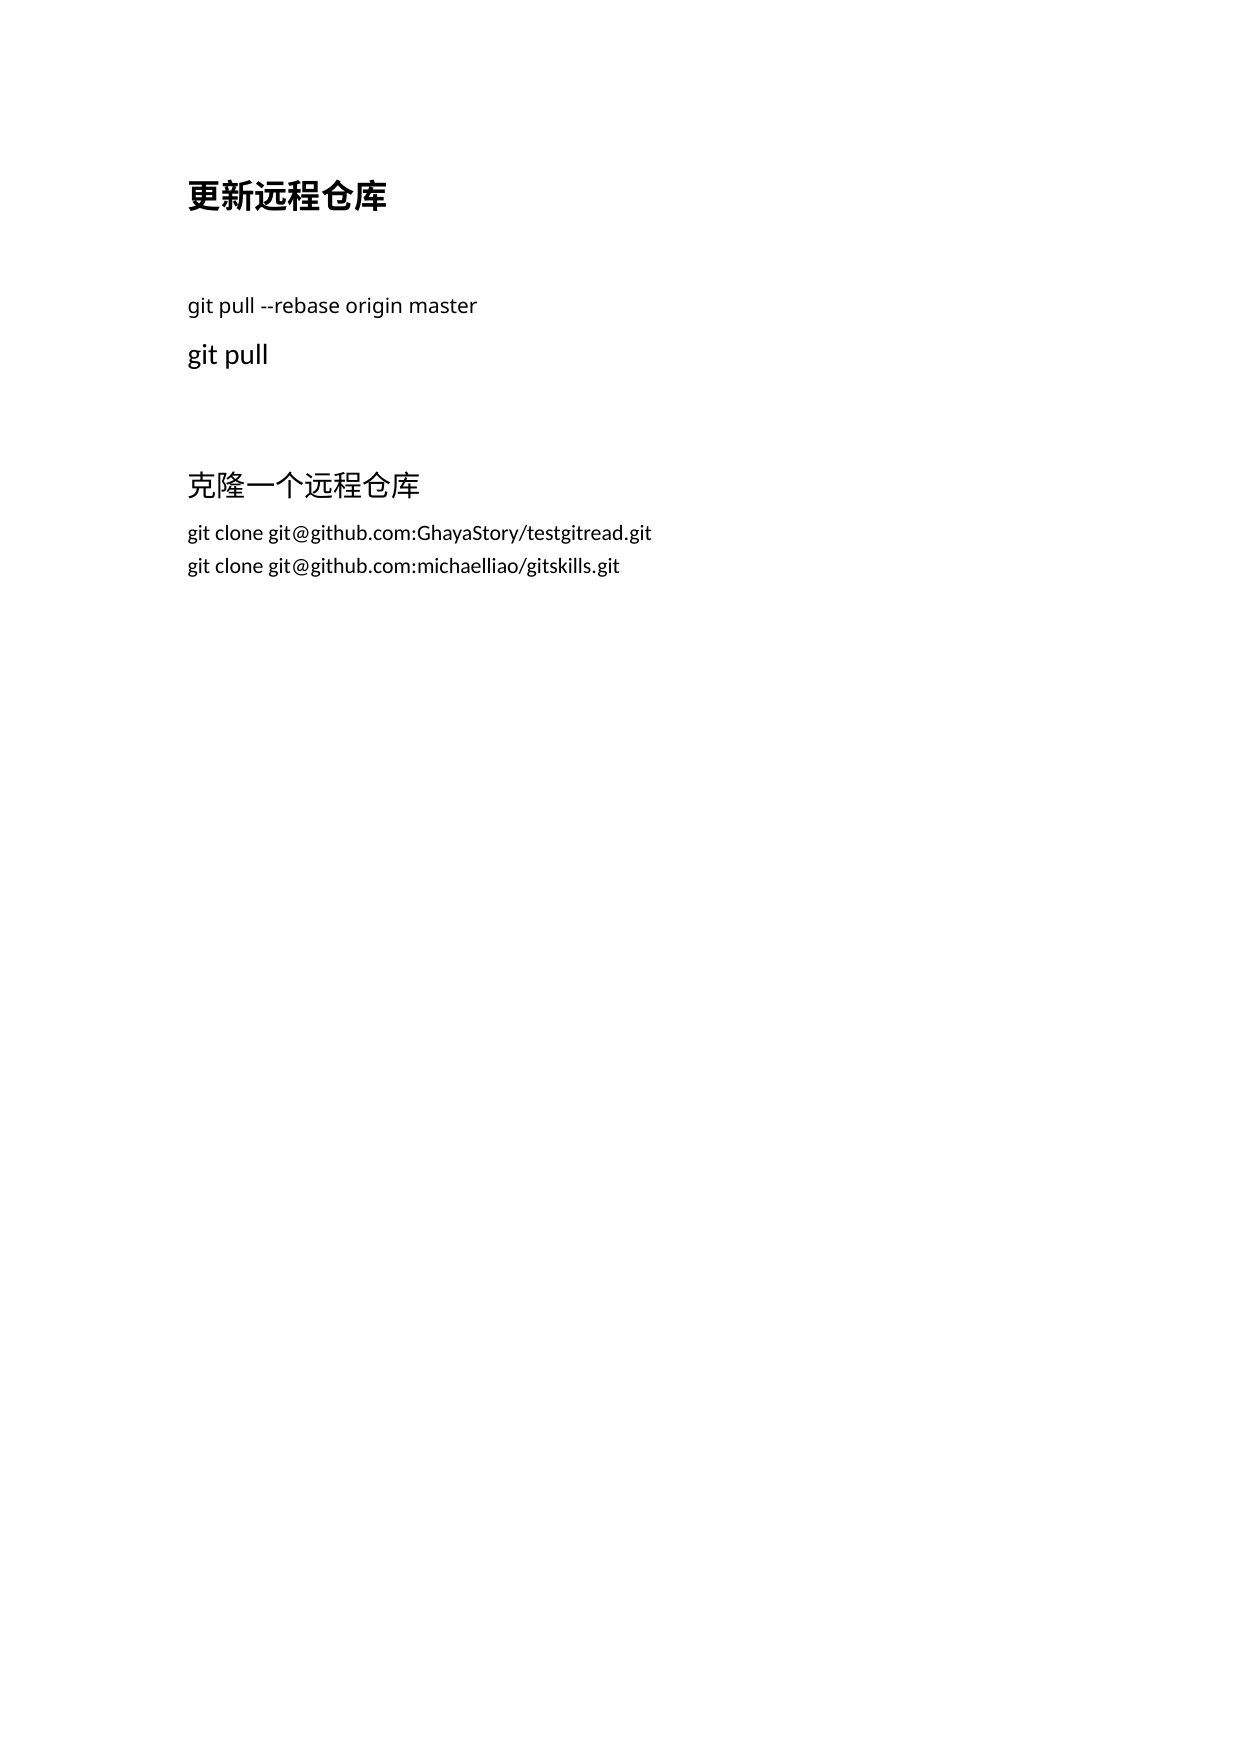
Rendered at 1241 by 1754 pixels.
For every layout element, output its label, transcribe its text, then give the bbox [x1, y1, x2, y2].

text git clone git@github.com:GhayaStory/testgitread.git [187, 517, 1053, 549]
text git pull --rebase origin master [187, 289, 1053, 322]
text git pull [187, 322, 1053, 387]
text git clone git@github.com:michaelliao/gitskills.git [187, 549, 1053, 582]
text 克隆一个远程仓库 [187, 452, 1053, 517]
subtitle 更新远程仓库 [187, 162, 1053, 227]
